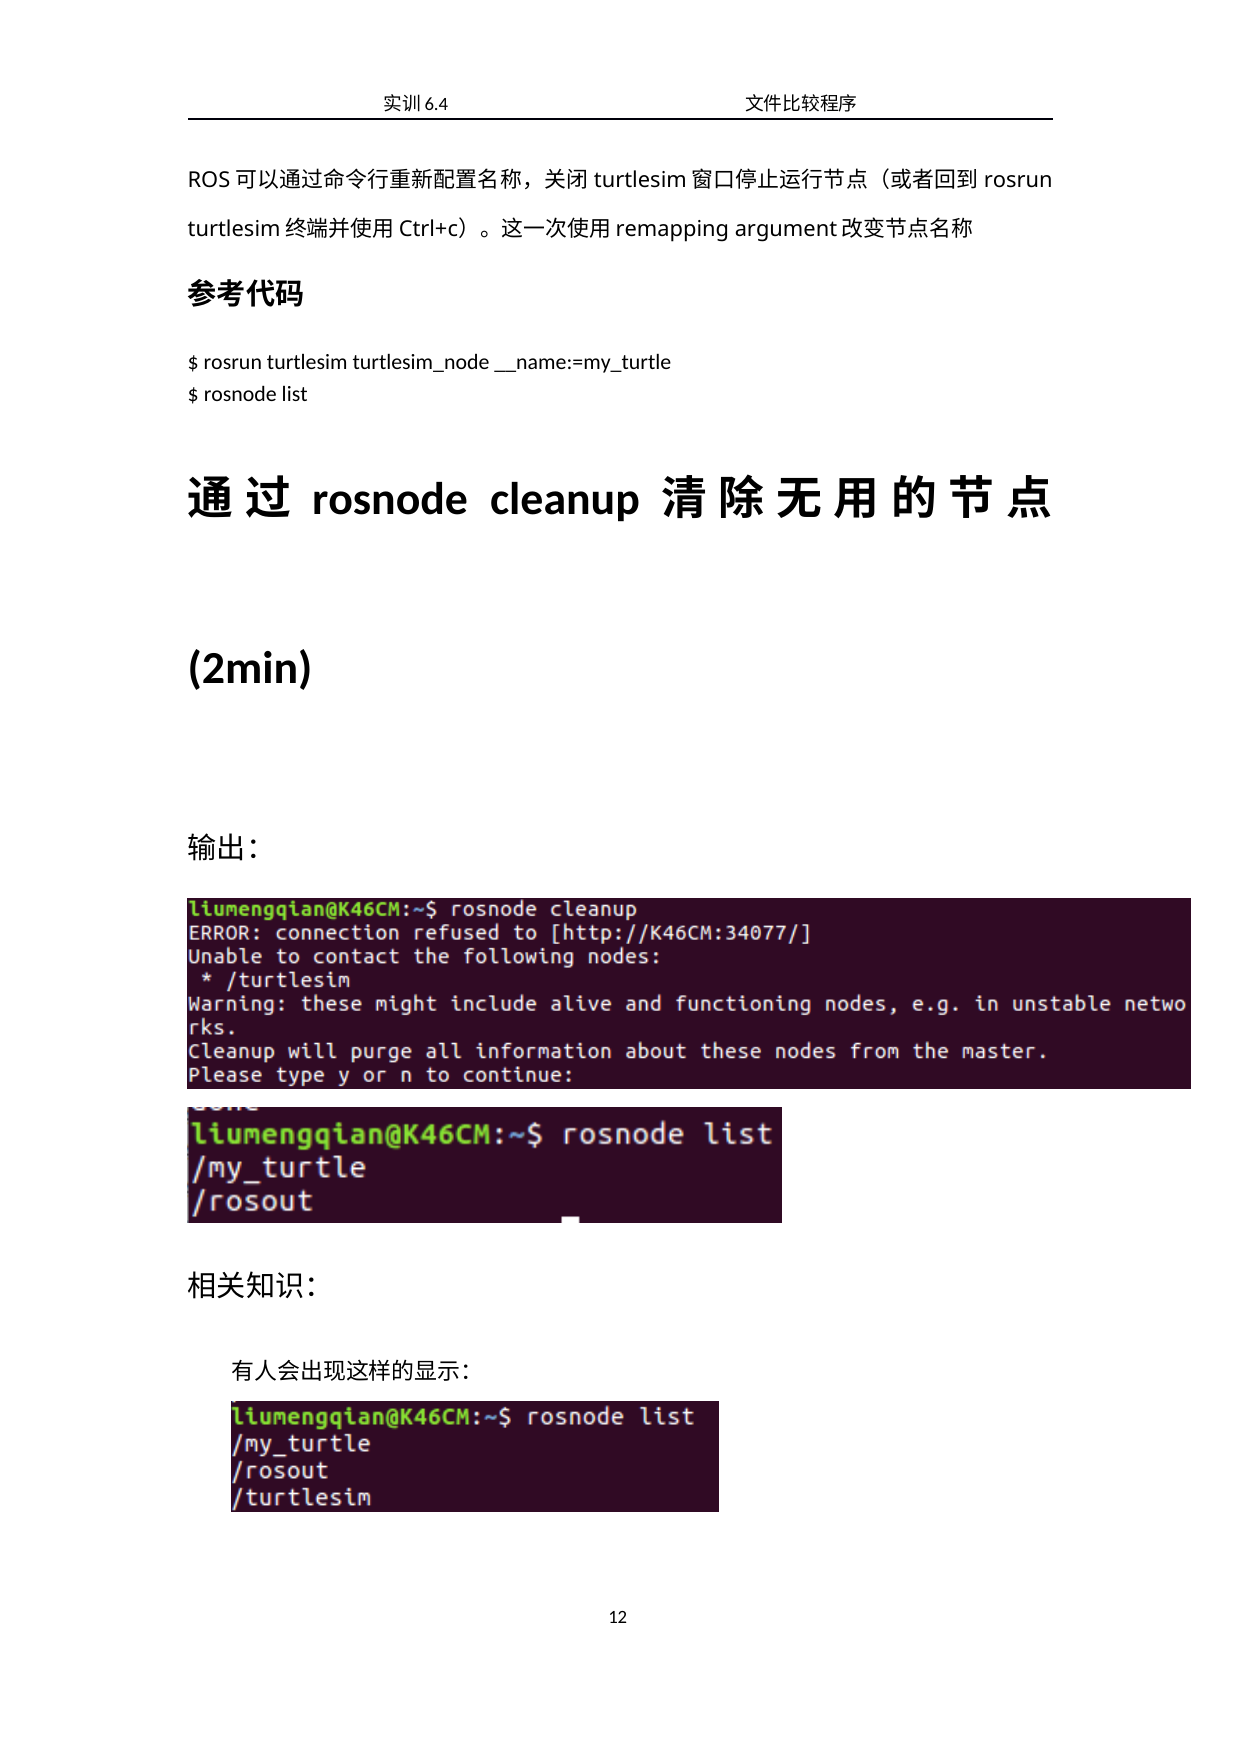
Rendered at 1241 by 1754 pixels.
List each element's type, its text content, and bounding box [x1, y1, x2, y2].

subtitle 通过rosnode cleanup清除无用的节点(2min) [187, 446, 1053, 700]
text 相关知识： [187, 1251, 1053, 1316]
picture [187, 1107, 782, 1223]
text 输出： [187, 813, 1053, 878]
text ROS可以通过命令行重新配置名称，关闭turtlesim窗口停止运行节点（或者回到rosrun turtlesim终端并使用Ctrl+c）。这一次使用remapping argument改变节点名称 [187, 162, 1053, 243]
picture [187, 898, 1191, 1089]
text 有人会出现这样的显示： [187, 1337, 1053, 1402]
text $ rosnode list [187, 378, 1053, 410]
text 参考代码 [187, 259, 1053, 324]
picture [231, 1401, 719, 1512]
text $ rosrun turtlesim turtlesim_node __name:=my_turtle [187, 345, 1053, 378]
